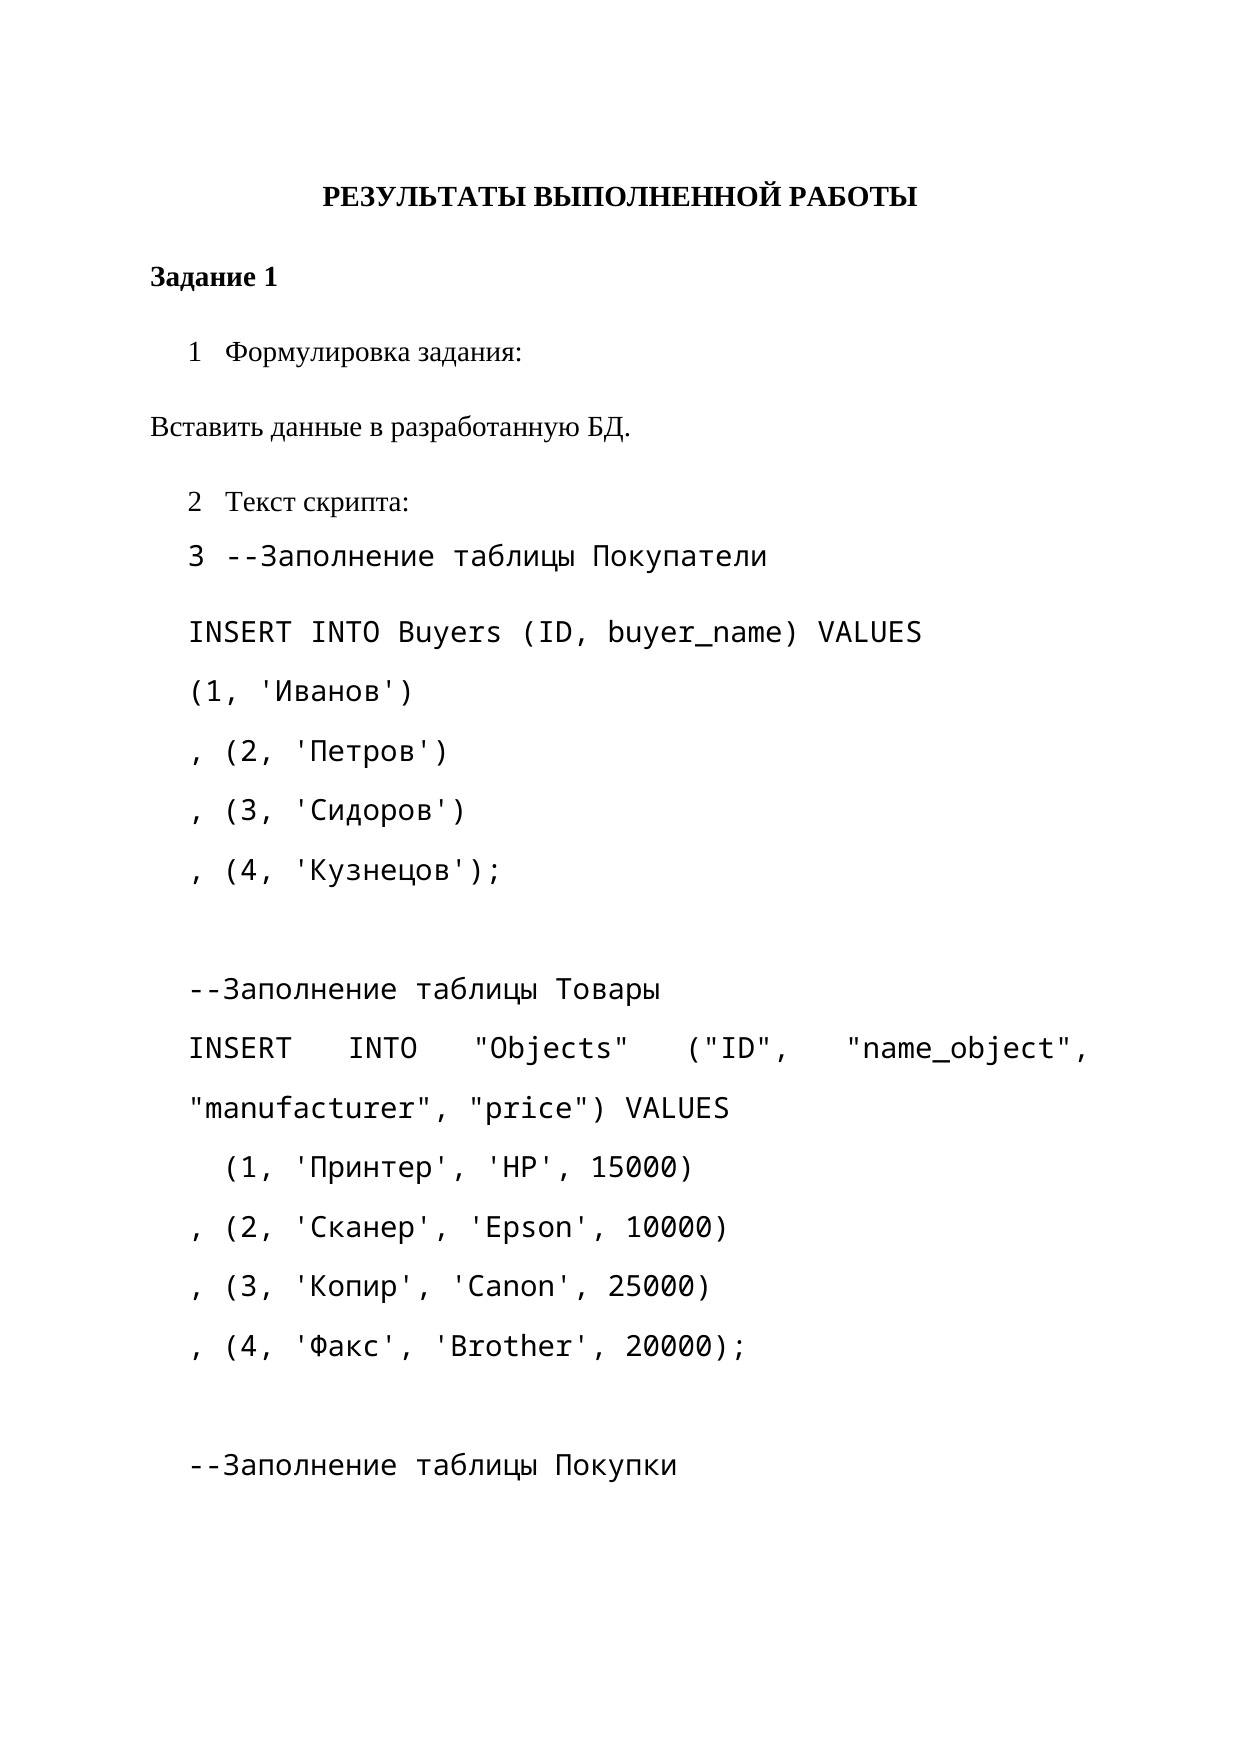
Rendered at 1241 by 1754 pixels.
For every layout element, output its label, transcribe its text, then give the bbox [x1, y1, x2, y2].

text --Заполнение таблицы Товары [187, 968, 1090, 1008]
text (1, 'Иванов') [187, 671, 1090, 710]
text --Заполнение таблицы Покупки [187, 1444, 1090, 1483]
list Текст скрипта: [187, 484, 1090, 518]
text , (2, 'Сканер', 'Epson', 10000) [187, 1206, 1090, 1246]
text INSERT INTO Buyers (ID, buyer_name) VALUES [187, 611, 1090, 651]
text INSERT INTO "Objects" ("ID", "name_object", "manufacturer", "price") VALUES [187, 1027, 1090, 1127]
text , (2, 'Петров') [187, 730, 1090, 770]
text , (3, 'Сидоров') [187, 789, 1090, 829]
list --Заполнение таблицы Покупатели [187, 535, 1090, 574]
text , (4, 'Факс', 'Brother', 20000); [187, 1325, 1090, 1364]
subtitle РЕЗУЛЬТАТЫ ВЫПОЛНЕННОЙ РАБОТЫ [150, 179, 1090, 213]
text , (4, 'Кузнецов'); [187, 849, 1090, 889]
text Задание 1 [150, 259, 1090, 292]
text , (3, 'Копир', 'Canon', 25000) [187, 1265, 1090, 1305]
text Вставить данные в разработанную БД. [150, 409, 1090, 443]
text (1, 'Принтер', 'HP', 15000) [187, 1146, 1090, 1186]
list Формулировка задания: [187, 334, 1090, 367]
